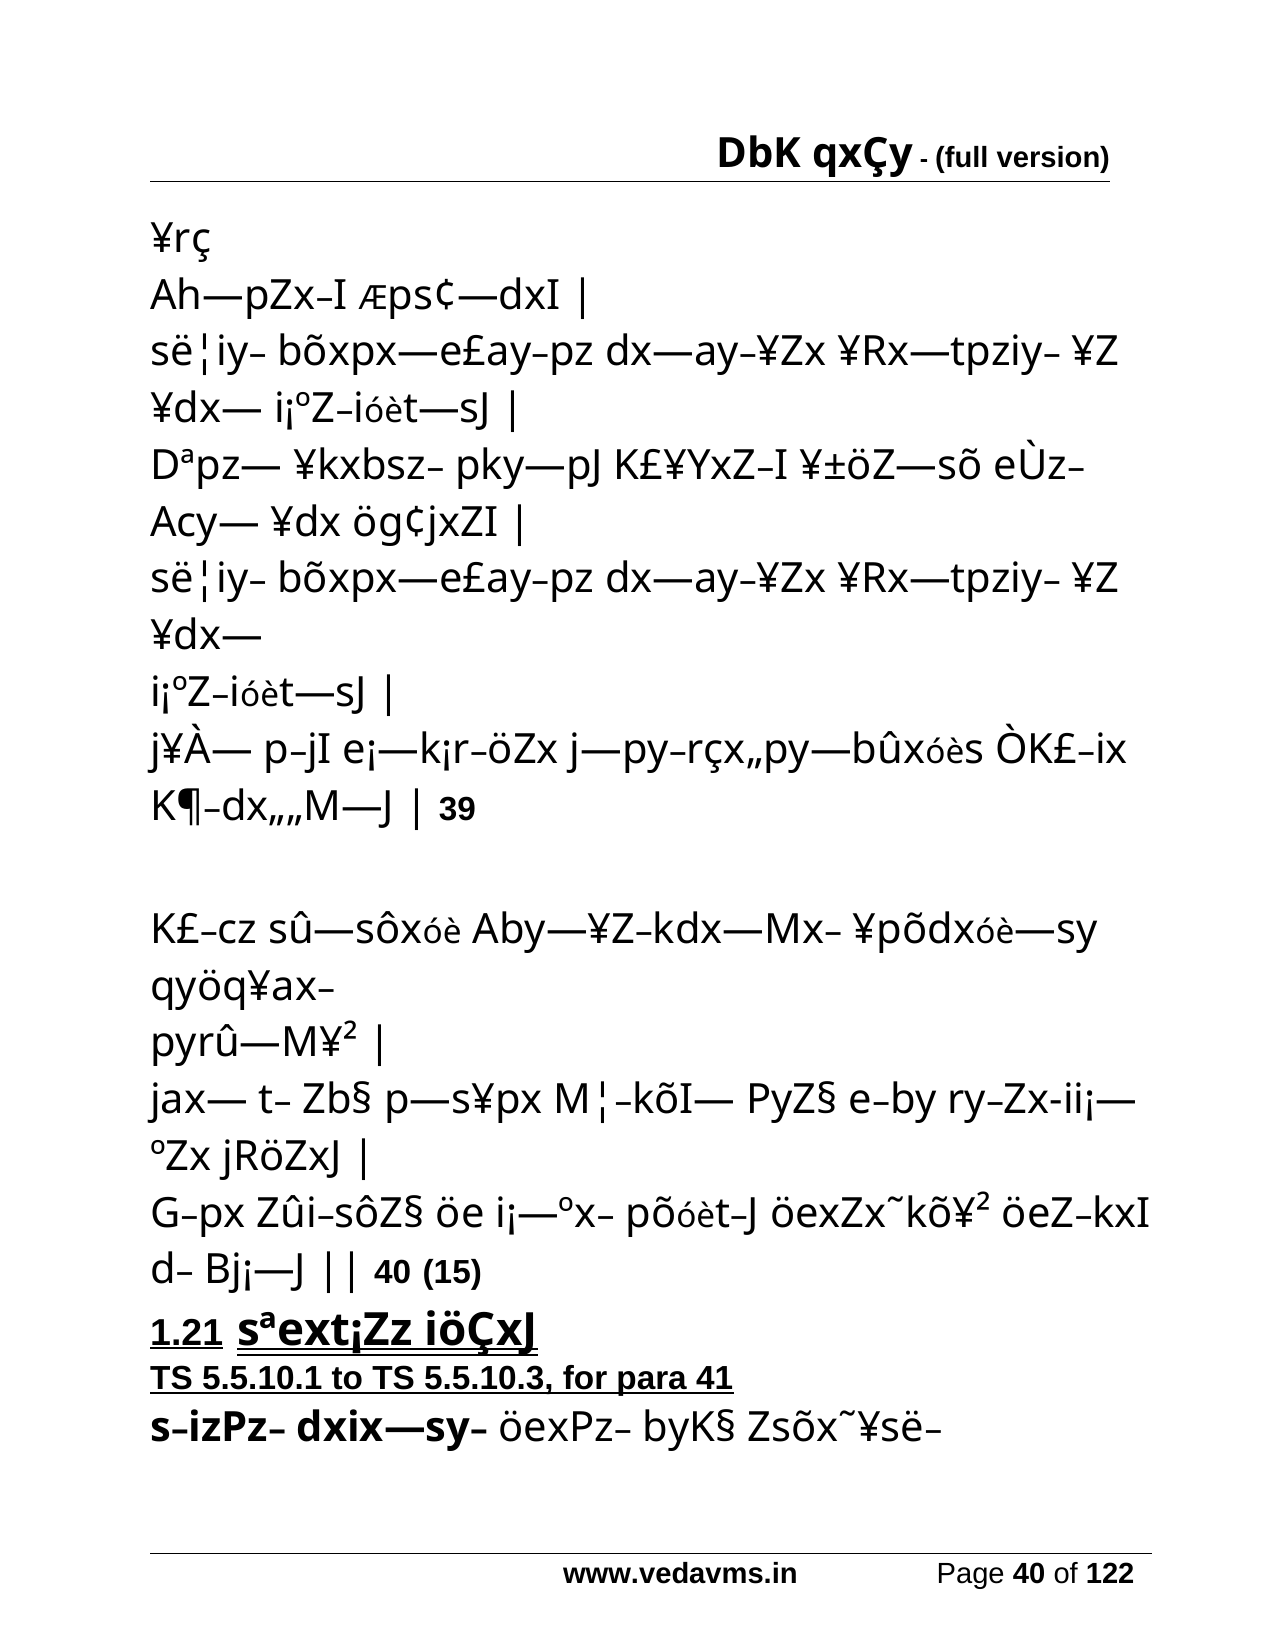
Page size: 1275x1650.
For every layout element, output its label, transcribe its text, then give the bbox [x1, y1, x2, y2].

subtitle sªext¡Zz iöÇxJ [150, 1296, 1152, 1358]
text Ah—pZx–I Æps¢—dxI | [150, 264, 1171, 321]
text K¶–dx„„M—J | 39 [150, 775, 1171, 832]
text s–izPz– dxix—sy– öexPz– byK§ Zsõx˜¥së– [150, 1397, 1152, 1454]
text j¥À— p–jI e¡—k¡r–öZx j—py–rçx„py—bûxóès ÒK£–ix [150, 719, 1171, 775]
text d– Bj¡—J || 40 (15) [150, 1239, 1171, 1296]
text ¥j Aöe—¥aZx–-iiy—¥Zhy–-¥kx¥Rx—hy–ª ¥j öe—Zy–¥rç [150, 208, 1171, 264]
text pyrû—M¥² | [150, 1012, 1171, 1069]
text TS 5.5.10.1 to TS 5.5.10.3, for para 41 [150, 1358, 1152, 1397]
text i¡ºZ–ióèt—sJ | [150, 662, 1171, 719]
text jax— t– Zb§ p—s¥px M¦–kõI— PyZ§ e–by ry–Zx-ii¡—ºZx jRöZxJ | [150, 1069, 1171, 1182]
text K£–cz sû—sôxóè Aby—¥Z–kdx—Mx– ¥põdxóè—sy qyöq¥ax– [150, 899, 1171, 1012]
text G–px Zûi–sôZ§ öe i¡—ºx– põóèt–J öexZx˜kõ¥² öeZ–kxI [150, 1182, 1171, 1239]
text Dªpz— ¥kxbsz– pky—pJ K£¥YxZ–I ¥±öZ—sõ eÙz– [150, 435, 1171, 492]
text së¦iy– bõxpx—e£ay–pz dx—ay–¥Zx ¥Rx—tpziy– ¥Z ¥dx— i¡ºZ–ióèt—sJ | [150, 321, 1171, 435]
text Acy— ¥dx ög¢jxZI | [150, 492, 1171, 548]
text së¦iy– bõxpx—e£ay–pz dx—ay–¥Zx ¥Rx—tpziy– ¥Z ¥dx— [150, 548, 1171, 662]
